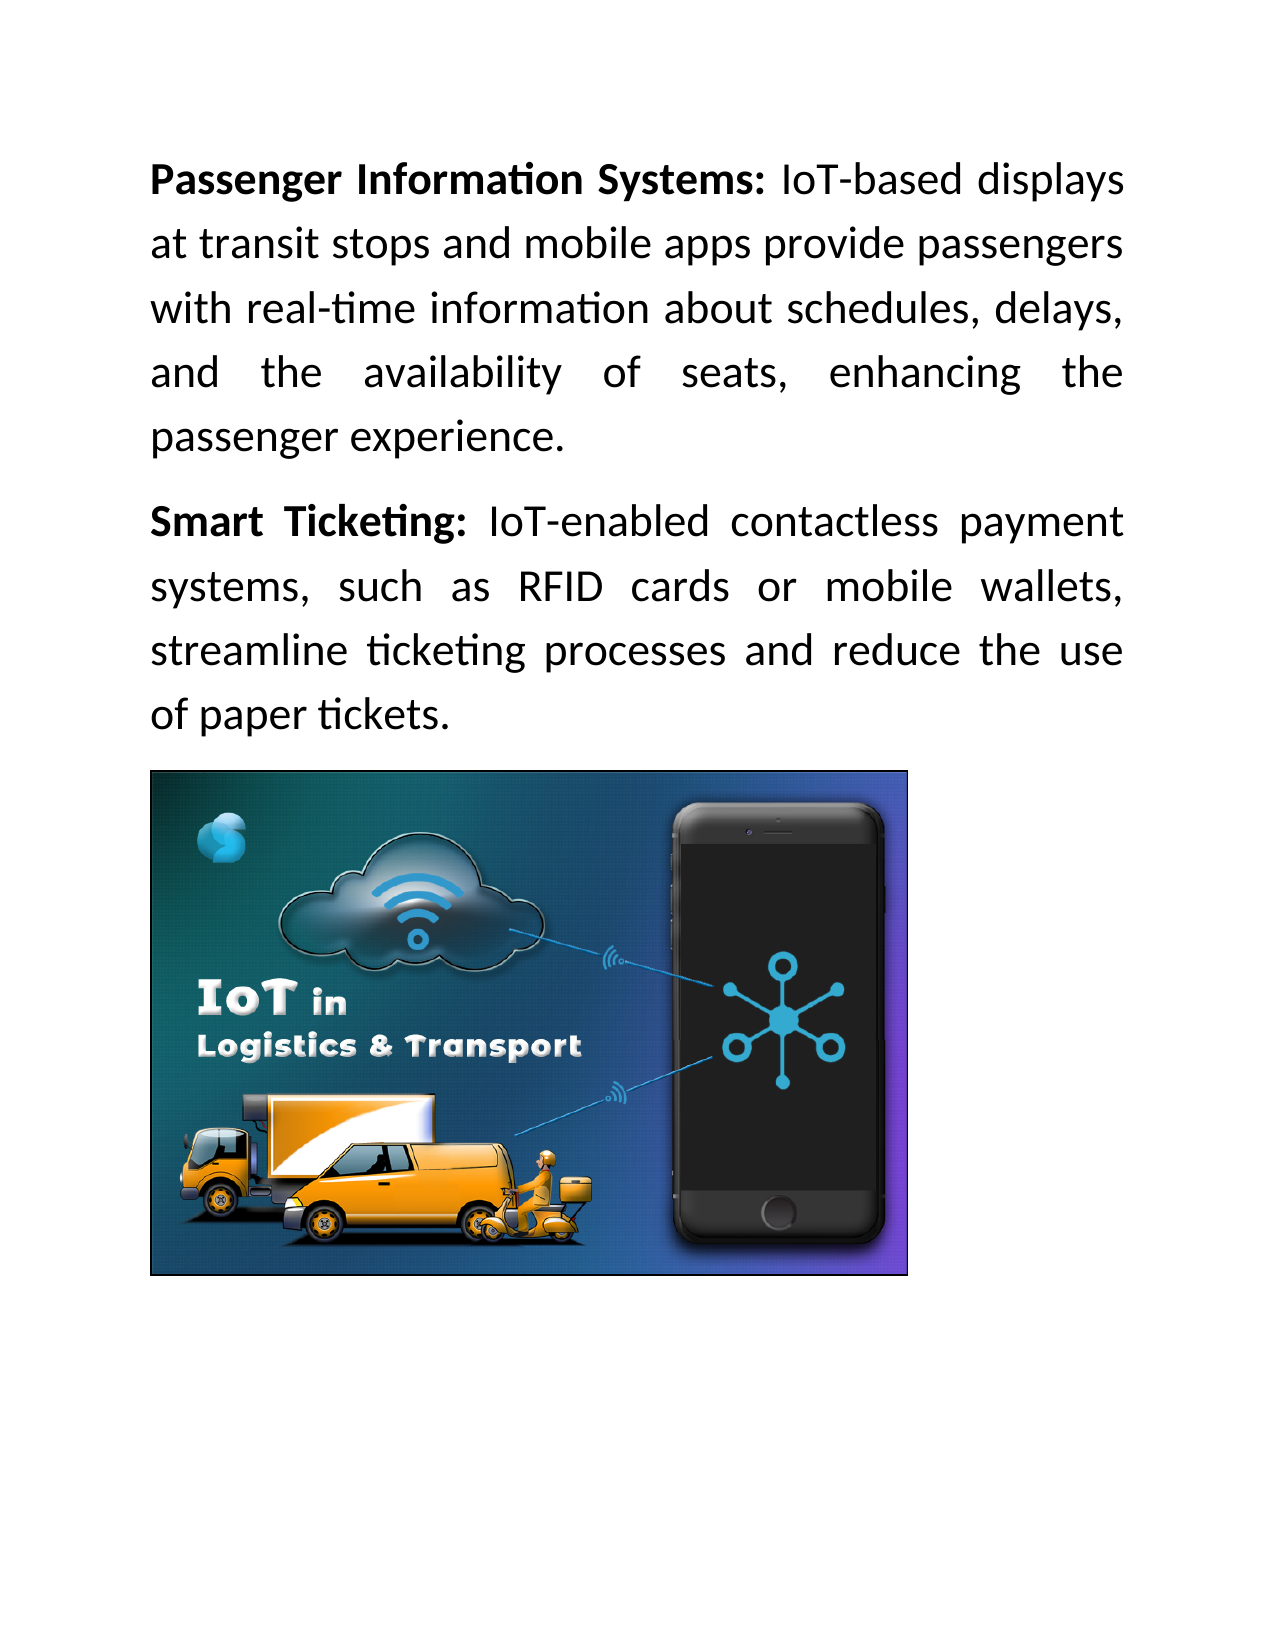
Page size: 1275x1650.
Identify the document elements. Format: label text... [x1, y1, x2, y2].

text Smart Ticketing: IoT-enabled contactless payment systems, such as RFID cards or mobile wallets, streamline ticketing processes and reduce the use of paper tickets. [150, 492, 1125, 741]
picture [152, 772, 907, 1274]
text Passenger Information Systems: IoT-based displays at transit stops and mobile apps provide passengers with real-time information about schedules, delays, and the availability of seats, enhancing the passenger experience. [150, 150, 1125, 463]
